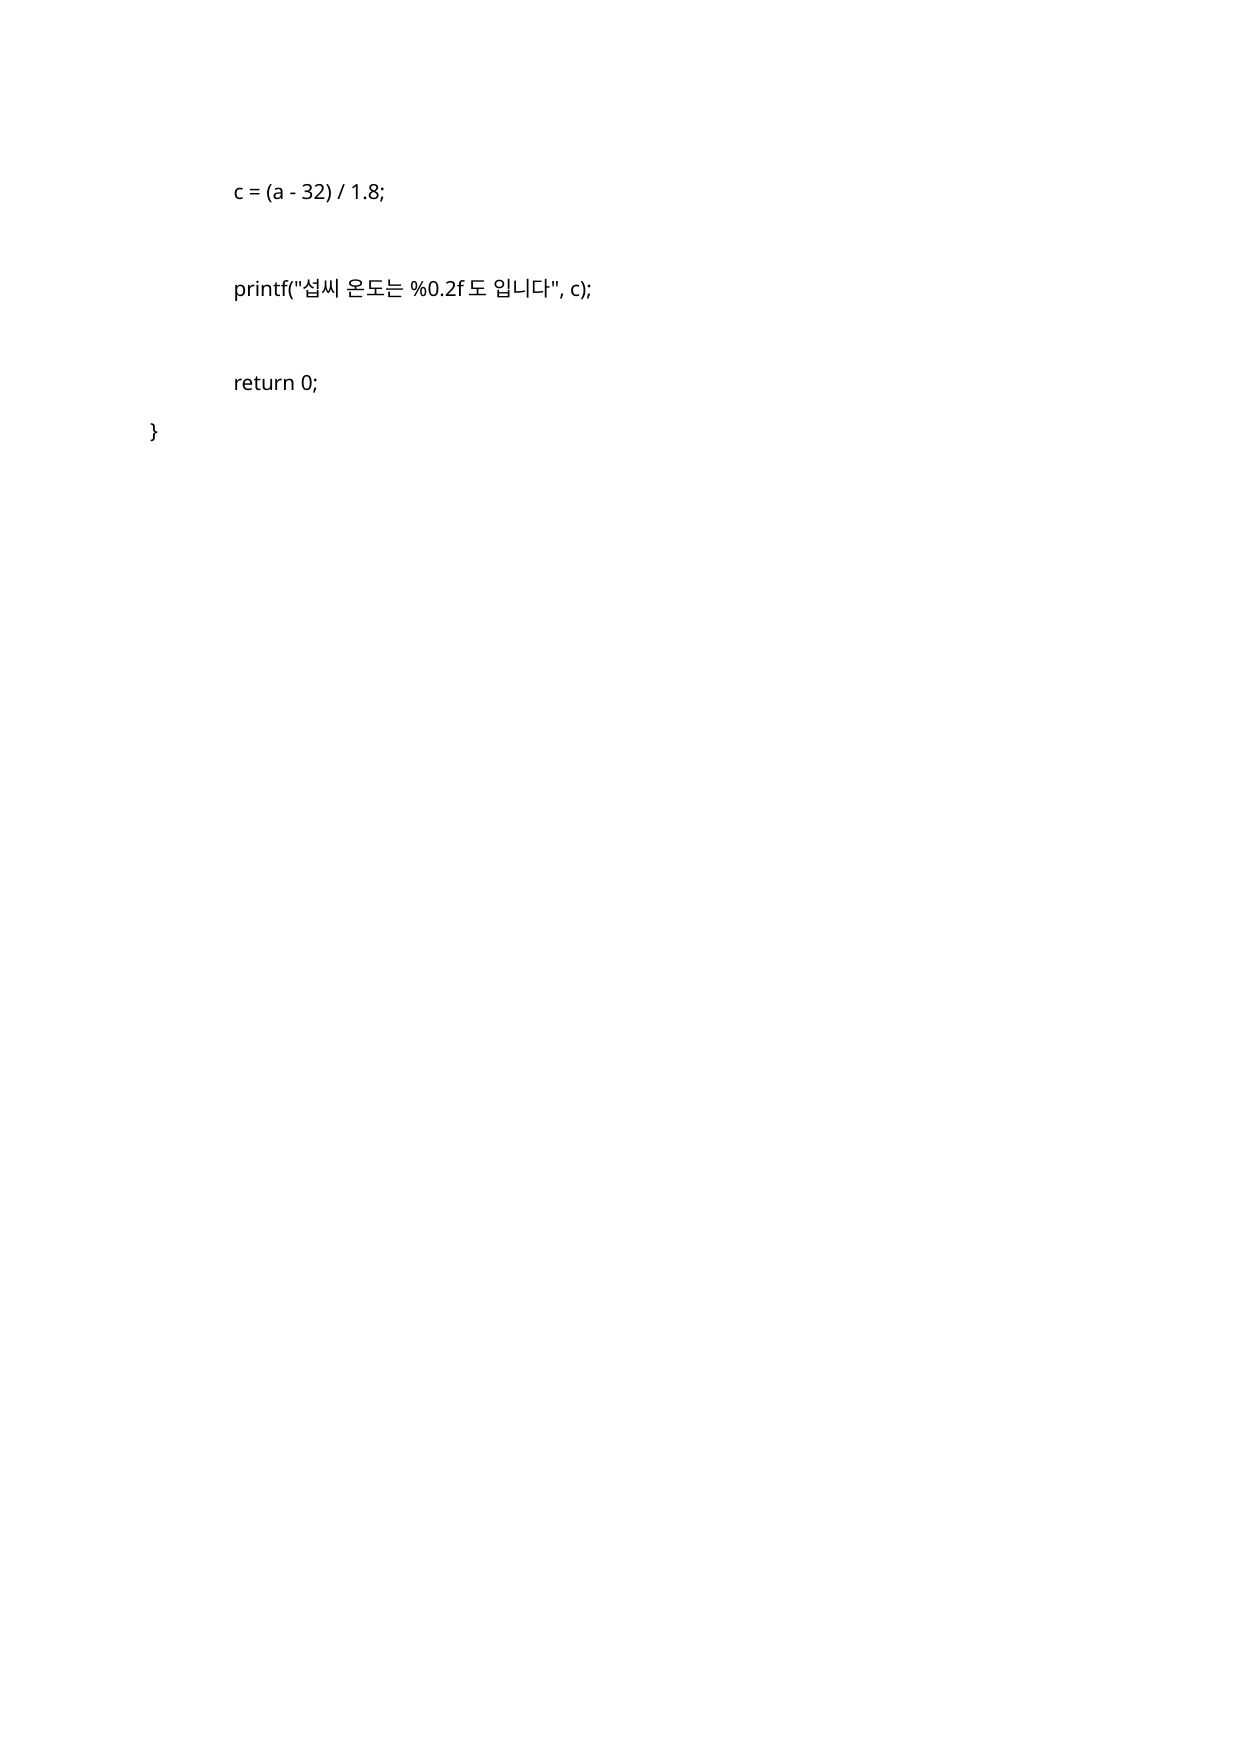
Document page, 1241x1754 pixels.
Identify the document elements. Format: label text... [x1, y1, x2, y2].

text printf("섭씨 온도는 %0.2f도 입니다", c); [150, 272, 1090, 302]
text } [150, 416, 1090, 444]
text return 0; [150, 368, 1090, 397]
text c = (a - 32) / 1.8; [150, 177, 1090, 206]
